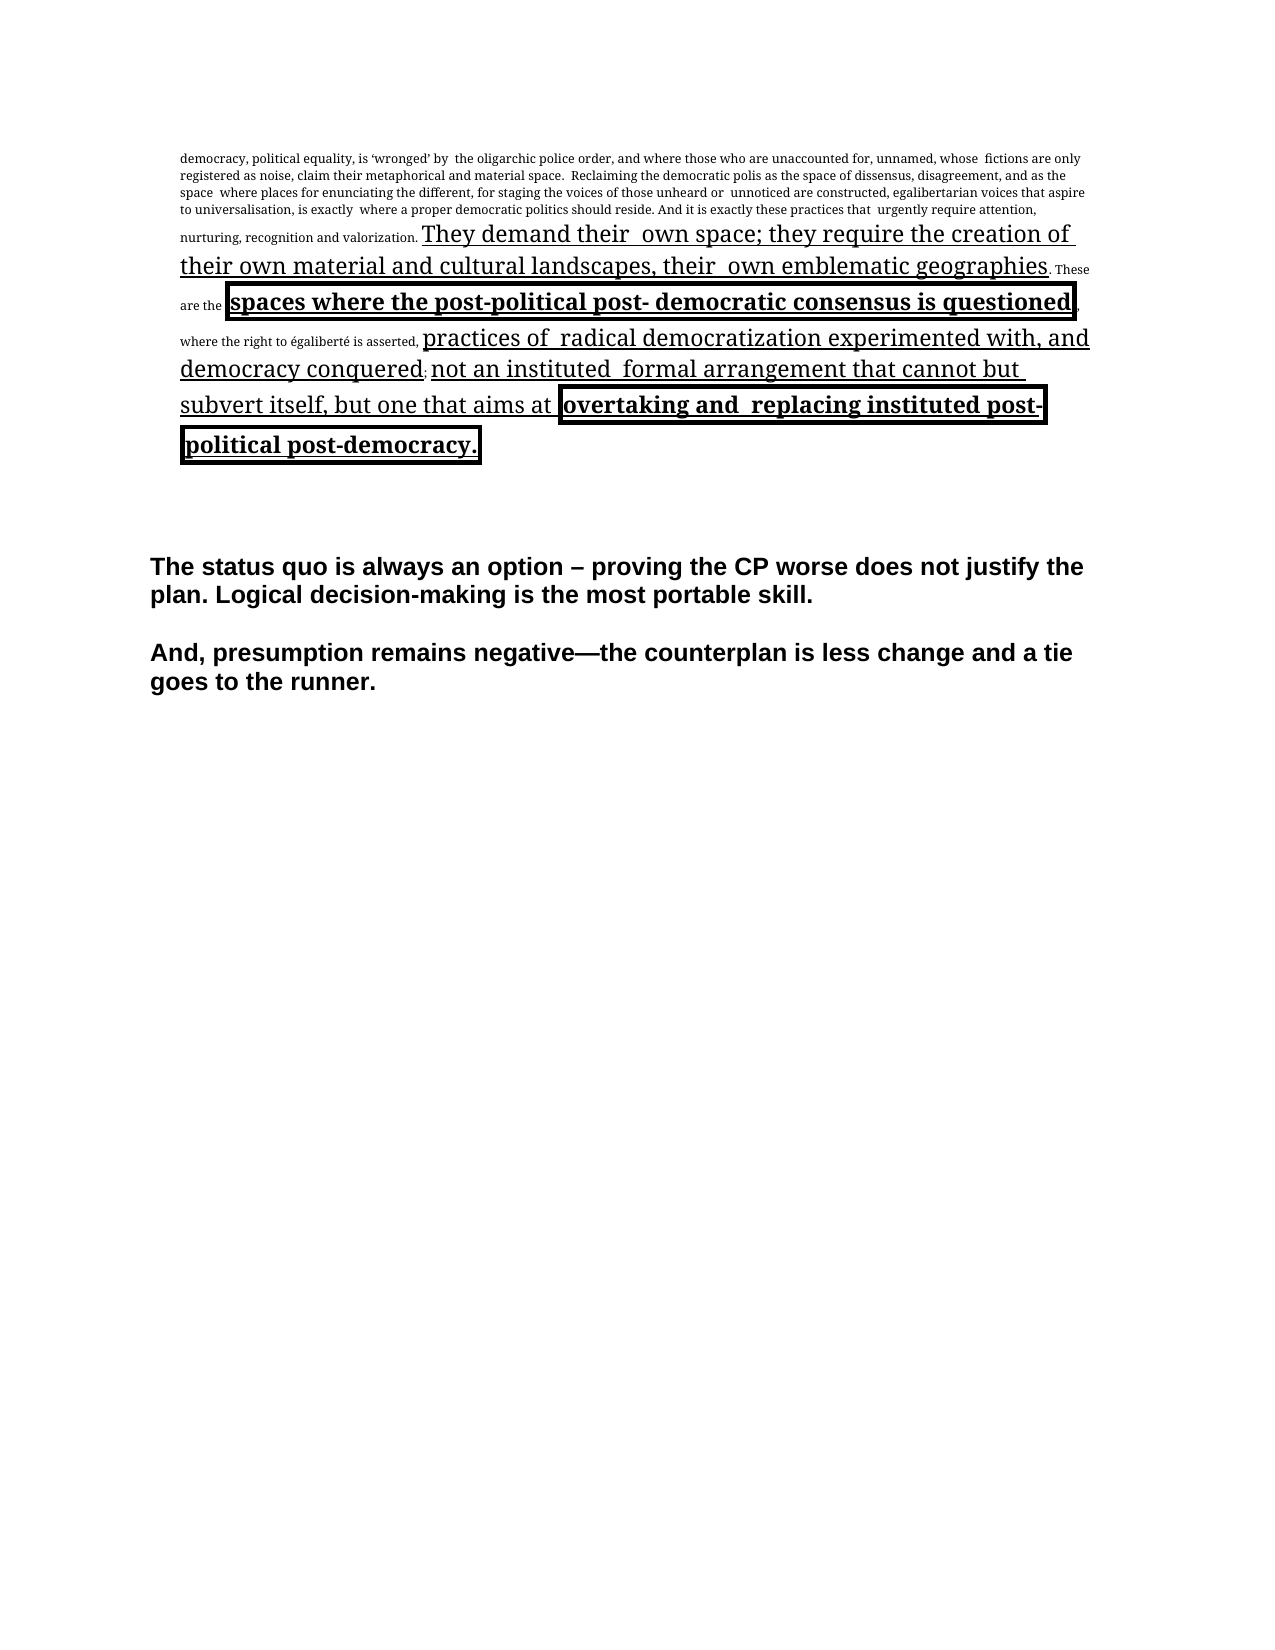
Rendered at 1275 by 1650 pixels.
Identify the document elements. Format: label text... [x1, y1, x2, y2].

text And, presumption remains negative—the counterplan is less change and a tie goes to the runner. [150, 638, 1125, 695]
text The status quo is always an option – proving the CP worse does not justify the plan. Logical decision-making is the most portable skill. [150, 551, 1125, 609]
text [180, 150, 1095, 465]
